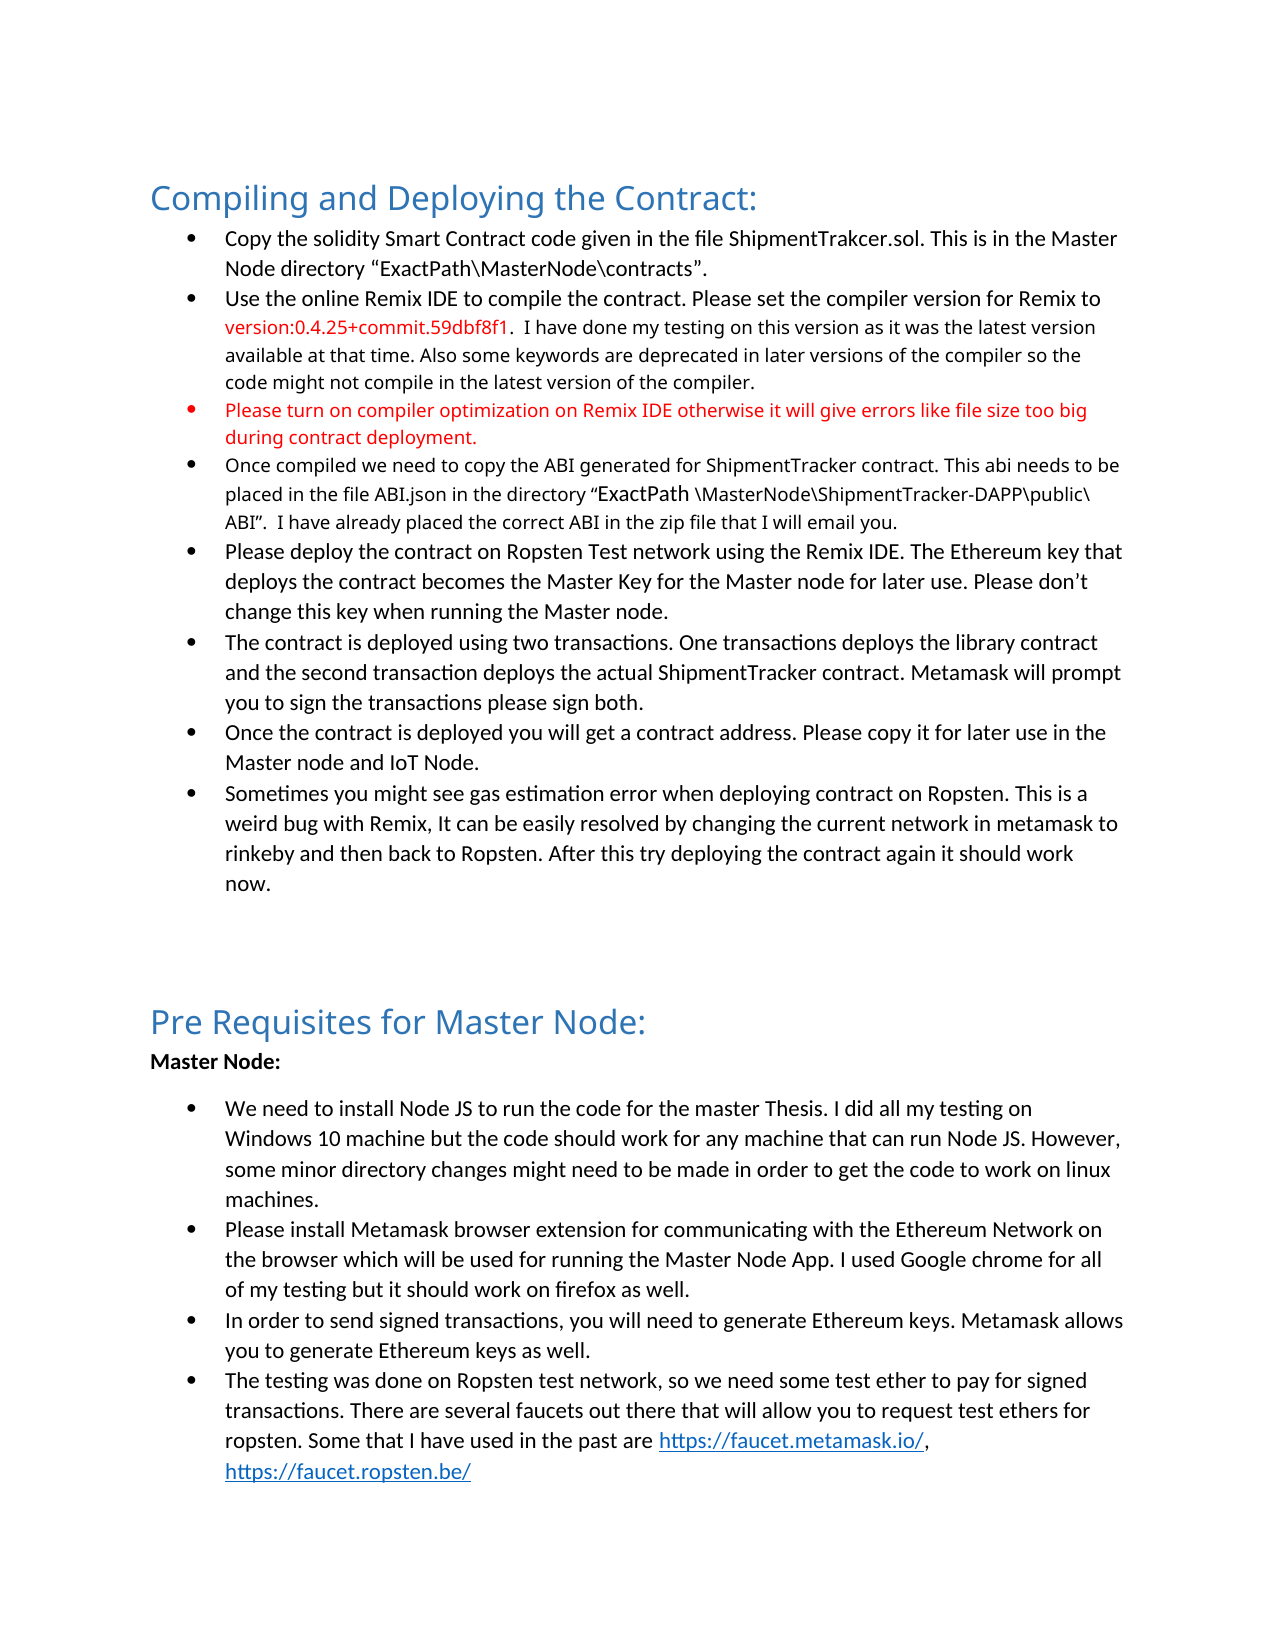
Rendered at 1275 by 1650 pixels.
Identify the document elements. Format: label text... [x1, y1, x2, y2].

list Use the online Remix IDE to compile the contract. Please set the compiler version for Remix to version:0.4.25+commit.59dbf8f1. I have done my testing on this version as it was the latest version available at that time. Also some keywords are deprecated in later versions of the compiler so the code might not compile in the latest version of the compiler. [187, 284, 1125, 395]
text Master Node: [150, 1047, 1125, 1076]
subtitle Pre Requisites for Master Node: [150, 998, 1125, 1044]
list Please install Metamask browser extension for communicating with the Ethereum Network on the browser which will be used for running the Master Node App. I used Google chrome for all of my testing but it should work on firefox as well. [187, 1215, 1125, 1304]
list Copy the solidity Smart Contract code given in the file ShipmentTrakcer.sol. This is in the Master Node directory “ExactPath\MasterNode\contracts”. [187, 224, 1125, 282]
list Once the contract is deployed you will get a contract address. Please copy it for later use in the Master node and IoT Node. [187, 718, 1125, 777]
list Sometimes you might see gas estimation error when deploying contract on Ropsten. This is a weird bug with Remix, It can be easily resolved by changing the current network in metamask to rinkeby and then back to Ropsten. After this try deploying the contract again it should work now. [187, 779, 1125, 897]
list We need to install Node JS to run the code for the master Thesis. I did all my testing on Windows 10 machine but the code should work for any machine that can run Node JS. However, some minor directory changes might need to be made in order to get the code to work on linux machines. [187, 1094, 1125, 1213]
list In order to send signed transactions, you will need to generate Ethereum keys. Metamask allows you to generate Ethereum keys as well. [187, 1306, 1125, 1364]
list The testing was done on Ropsten test network, so we need some test ether to pay for signed transactions. There are several faucets out there that will allow you to request test ethers for ropsten. Some that I have used in the past are https://faucet.metamask.io/, https://faucet.ropsten.be/ [187, 1366, 1125, 1485]
list Once compiled we need to copy the ABI generated for ShipmentTracker contract. This abi needs to be placed in the file ABI.json in the directory “ExactPath \MasterNode\ShipmentTracker-DAPP\public\ABI”. I have already placed the correct ABI in the zip file that I will email you. [187, 452, 1125, 535]
list Please turn on compiler optimization on Remix IDE otherwise it will give errors like file size too big during contract deployment. [187, 397, 1125, 450]
list The contract is deployed using two transactions. One transactions deploys the library contract and the second transaction deploys the actual ShipmentTracker contract. Metamask will prompt you to sign the transactions please sign both. [187, 628, 1125, 716]
subtitle Compiling and Deploying the Contract: [150, 175, 1125, 220]
list Please deploy the contract on Ropsten Test network using the Remix IDE. The Ethereum key that deploys the contract becomes the Master Key for the Master node for later use. Please don’t change this key when running the Master node. [187, 537, 1125, 626]
